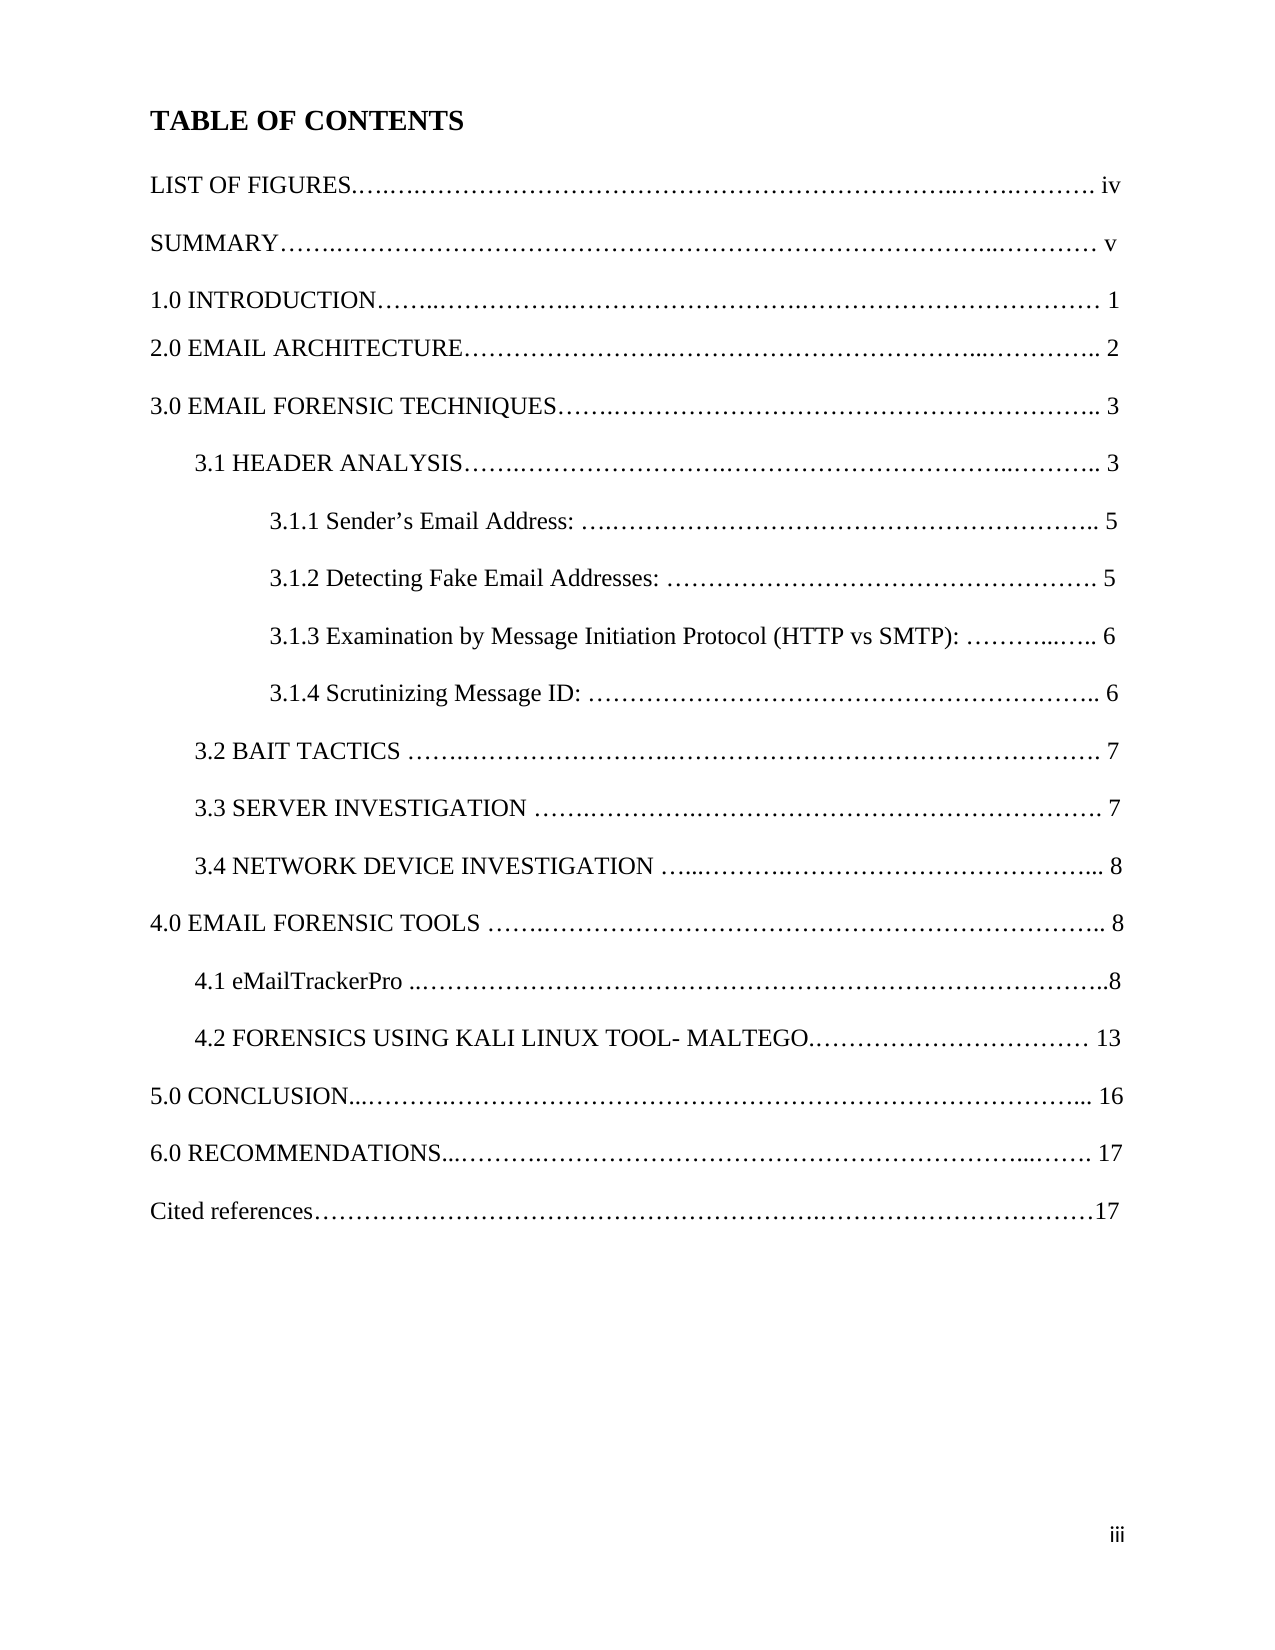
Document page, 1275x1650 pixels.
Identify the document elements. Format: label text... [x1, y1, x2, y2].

text Cited references…………………………………………………….……………………………17 [150, 1196, 1125, 1224]
text 4.0 EMAIL FORENSIC TOOLS …….………………………………………………………….. 8 [150, 908, 1125, 937]
list 3.1.2 Detecting Fake Email Addresses: ……………………………………………. 5 [269, 563, 1125, 592]
text 4.2 FORENSICS USING KALI LINUX TOOL- MALTEGO.…………………………… 13 [150, 1023, 1125, 1052]
list 3.1.3 Examination by Message Initiation Protocol (HTTP vs SMTP): ………...….. 6 [269, 621, 1125, 649]
text LIST OF FIGURES.….….………………………………………………………..…….………. iv [150, 171, 1125, 199]
text 1.0 INTRODUCTION……..…………….……………………….……………………………… 1 [150, 286, 1125, 314]
text 3.2 BAIT TACTICS …….…………………….……………………………………………. 7 [150, 736, 1125, 764]
text 3.3 SERVER INVESTIGATION …….………….…………………………………………. 7 [150, 793, 1125, 822]
text 6.0 RECOMMENDATIONS...……….…………………………………………………...……. 17 [150, 1138, 1125, 1167]
list 3.1.4 Scrutinizing Message ID: …………………………………………………….. 6 [269, 678, 1125, 707]
text TABLE OF CONTENTS [150, 103, 1125, 137]
list 3.1.1 Sender’s Email Address: ….………………………………………………….. 5 [269, 506, 1125, 534]
text SUMMARY…….……………………………………………………………………..………… v [150, 228, 1125, 257]
text 3.1 HEADER ANALYSIS…….…………………….……………………………..……….. 3 [150, 448, 1125, 477]
text 5.0 CONCLUSION...……….…………………………………………………………………... 16 [150, 1081, 1125, 1109]
text 2.0 EMAIL ARCHITECTURE…………………….………………………………...………….. 2 [150, 333, 1125, 362]
text 4.1 eMailTrackerPro ..………………………………………………………………………..8 [150, 966, 1125, 994]
text 3.0 EMAIL FORENSIC TECHNIQUES…….………………………………………………….. 3 [150, 391, 1125, 419]
text 3.4 NETWORK DEVICE INVESTIGATION …...……….………………………………... 8 [150, 851, 1125, 879]
